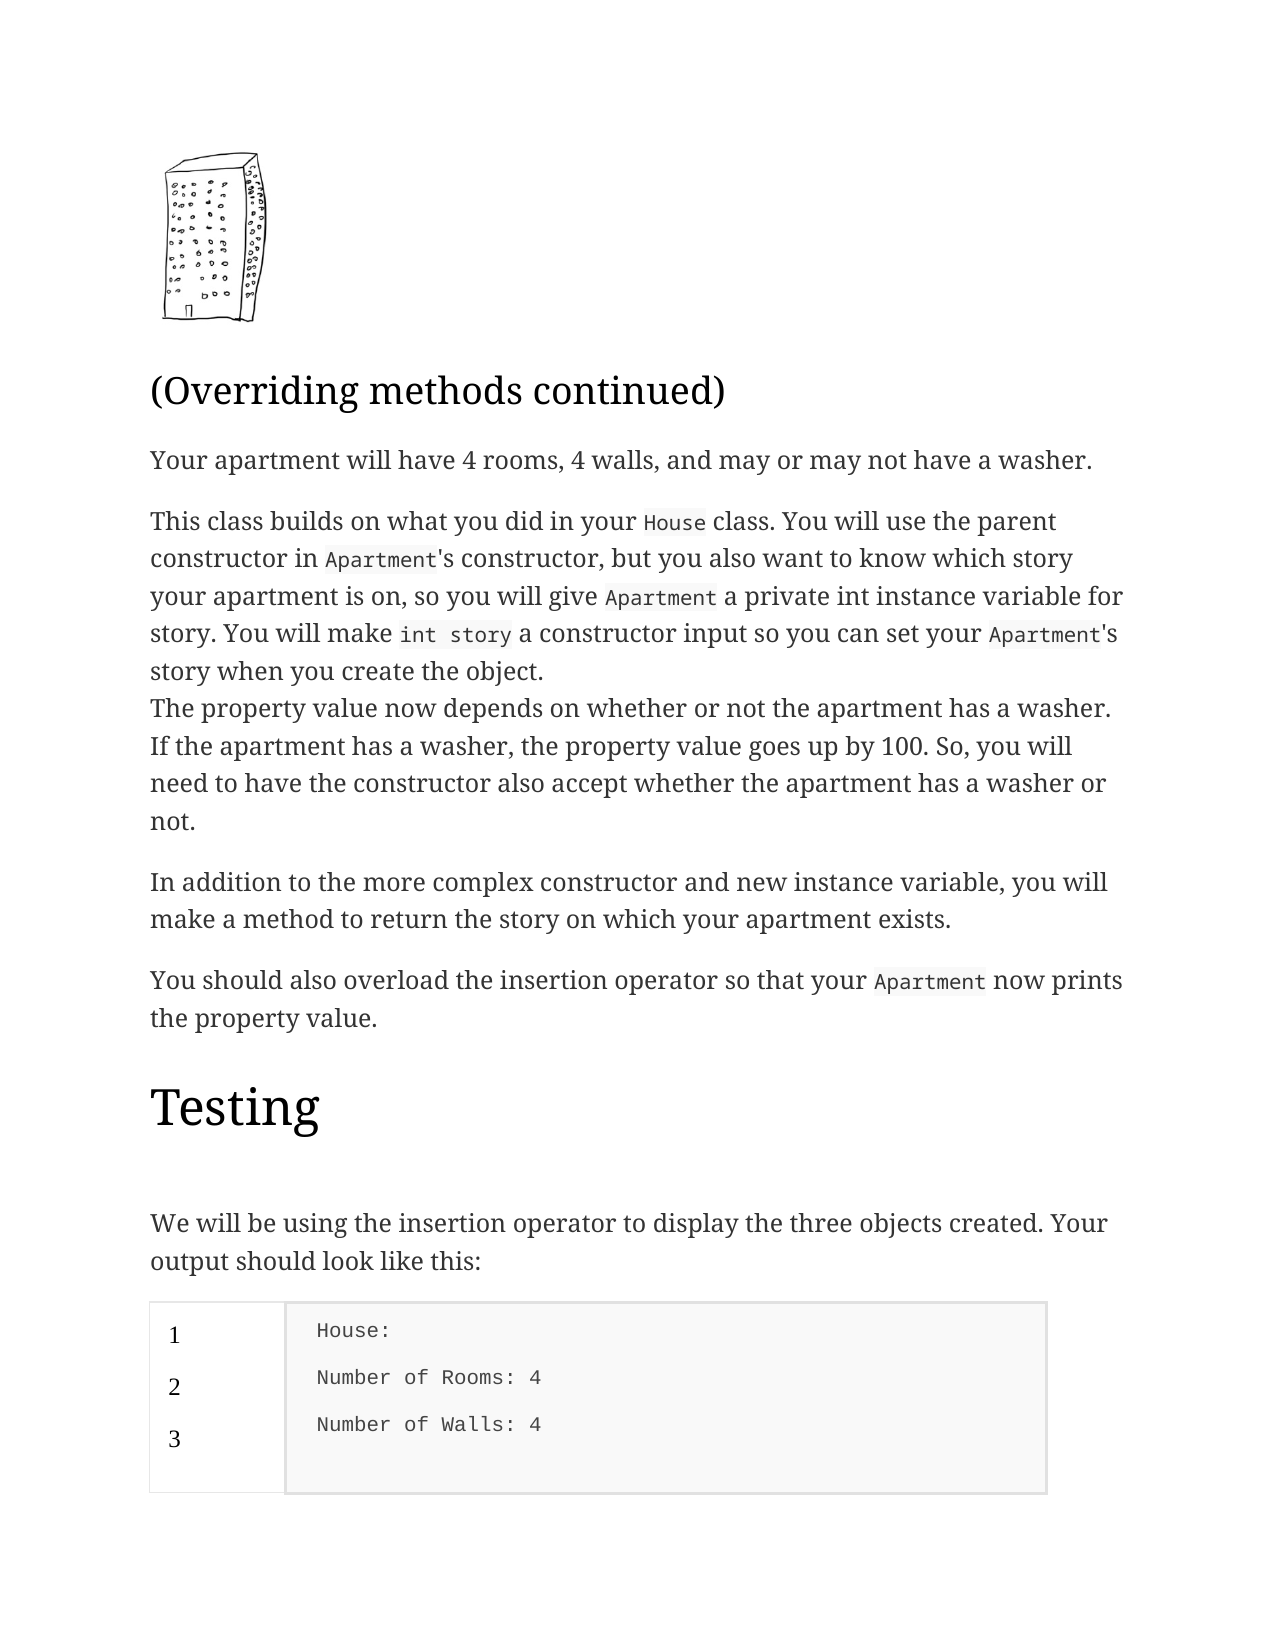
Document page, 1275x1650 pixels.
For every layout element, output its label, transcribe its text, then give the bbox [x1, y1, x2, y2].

text This class builds on what you did in your House class. You will use the parent constructor in Apartment's constructor, but you also want to know which story your apartment is on, so you will give Apartment a private int instance variable for story. You will make int story a constructor input so you can set your Apartment's story when you create the object. [150, 500, 1125, 687]
text You should also overload the insertion operator so that your Apartment now prints the property value. [150, 959, 1125, 1072]
picture [150, 150, 279, 327]
text Testing [150, 1072, 1125, 1140]
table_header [287, 1304, 1045, 1492]
text The property value now depends on whether or not the apartment has a washer. If the apartment has a washer, the property value goes up by 100. So, you will need to have the constructor also accept whether the apartment has a washer or not. [150, 687, 1125, 837]
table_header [150, 1303, 284, 1492]
text In addition to the more complex constructor and new instance variable, you will make a method to return the story on which your apartment exists. [150, 861, 1125, 936]
text (Overriding methods continued) [150, 364, 1125, 416]
text Your apartment will have 4 rooms, 4 walls, and may or may not have a washer. [150, 439, 1125, 477]
text We will be using the insertion operator to display the three objects created. Your output should look like this: [150, 1202, 1125, 1277]
